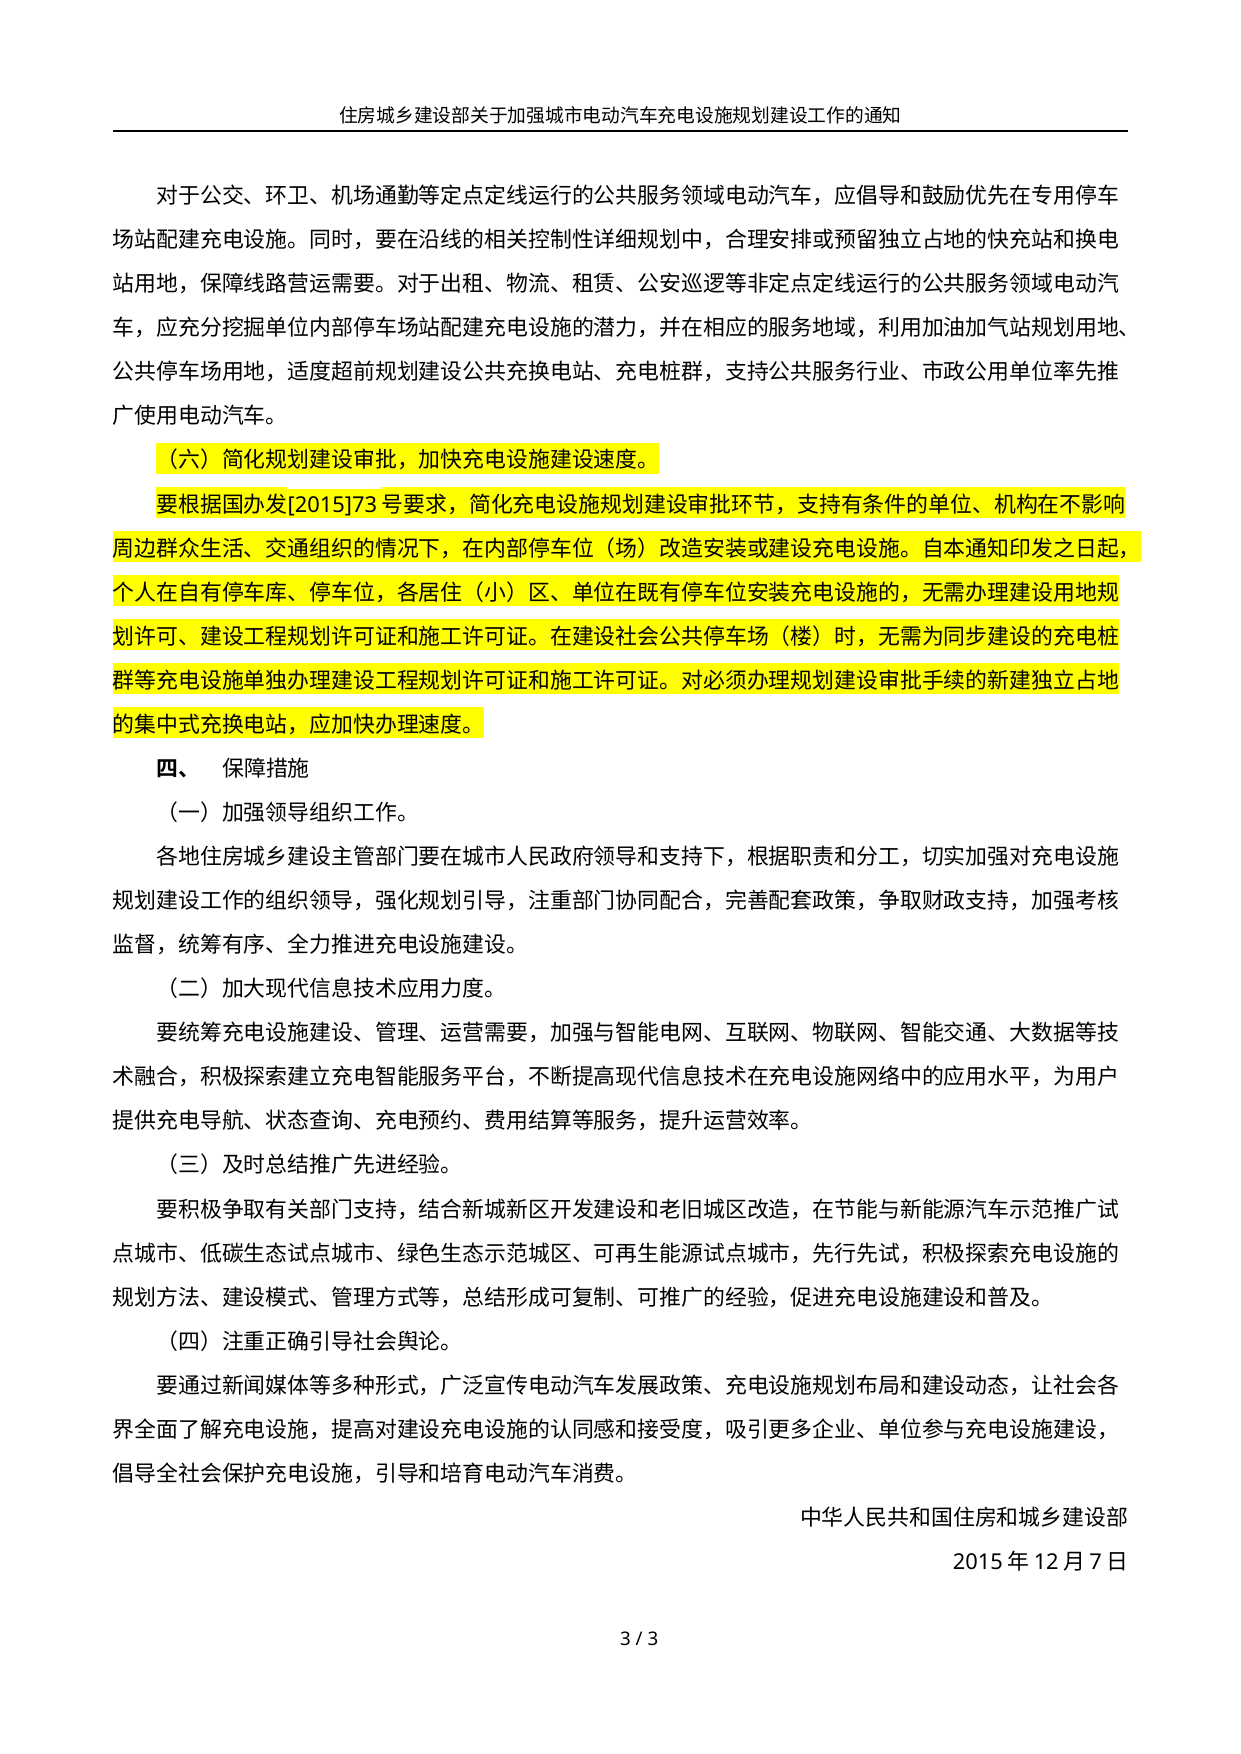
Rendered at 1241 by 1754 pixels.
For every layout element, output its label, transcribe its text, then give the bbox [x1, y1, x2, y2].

text 2015年12月7日 [112, 1538, 1128, 1582]
text （六）简化规划建设审批，加快充电设施建设速度。 [112, 436, 1128, 480]
text 四、 保障措施 [112, 745, 1128, 789]
text （三）及时总结推广先进经验。 [112, 1141, 1128, 1185]
text 对于公交、环卫、机场通勤等定点定线运行的公共服务领域电动汽车，应倡导和鼓励优先在专用停车场站配建充电设施。同时，要在沿线的相关控制性详细规划中，合理安排或预留独立占地的快充站和换电站用地，保障线路营运需要。对于出租、物流、租赁、公安巡逻等非定点定线运行的公共服务领域电动汽车，应充分挖掘单位内部停车场站配建充电设施的潜力，并在相应的服务地域，利用加油加气站规划用地、公共停车场用地，适度超前规划建设公共充换电站、充电桩群，支持公共服务行业、市政公用单位率先推广使用电动汽车。 [112, 172, 1128, 436]
text 各地住房城乡建设主管部门要在城市人民政府领导和支持下，根据职责和分工，切实加强对充电设施规划建设工作的组织领导，强化规划引导，注重部门协同配合，完善配套政策，争取财政支持，加强考核监督，统筹有序、全力推进充电设施建设。 [112, 833, 1128, 965]
text 要根据国办发[2015]73号要求，简化充电设施规划建设审批环节，支持有条件的单位、机构在不影响周边群众生活、交通组织的情况下，在内部停车位（场）改造安装或建设充电设施。自本通知印发之日起，个人在自有停车库、停车位，各居住（小）区、单位在既有停车位安装充电设施的，无需办理建设用地规划许可、建设工程规划许可证和施工许可证。在建设社会公共停车场（楼）时，无需为同步建设的充电桩群等充电设施单独办理建设工程规划许可证和施工许可证。对必须办理规划建设审批手续的新建独立占地的集中式充换电站，应加快办理速度。 [112, 480, 1128, 745]
text （一）加强领导组织工作。 [112, 789, 1128, 833]
text 要通过新闻媒体等多种形式，广泛宣传电动汽车发展政策、充电设施规划布局和建设动态，让社会各界全面了解充电设施，提高对建设充电设施的认同感和接受度，吸引更多企业、单位参与充电设施建设，倡导全社会保护充电设施，引导和培育电动汽车消费。 [112, 1362, 1128, 1494]
text （二）加大现代信息技术应用力度。 [112, 965, 1128, 1009]
text 中华人民共和国住房和城乡建设部 [112, 1494, 1128, 1538]
text 要积极争取有关部门支持，结合新城新区开发建设和老旧城区改造，在节能与新能源汽车示范推广试点城市、低碳生态试点城市、绿色生态示范城区、可再生能源试点城市，先行先试，积极探索充电设施的规划方法、建设模式、管理方式等，总结形成可复制、可推广的经验，促进充电设施建设和普及。 [112, 1185, 1128, 1318]
text 要统筹充电设施建设、管理、运营需要，加强与智能电网、互联网、物联网、智能交通、大数据等技术融合，积极探索建立充电智能服务平台，不断提高现代信息技术在充电设施网络中的应用水平，为用户提供充电导航、状态查询、充电预约、费用结算等服务，提升运营效率。 [112, 1009, 1128, 1141]
text （四）注重正确引导社会舆论。 [112, 1318, 1128, 1362]
